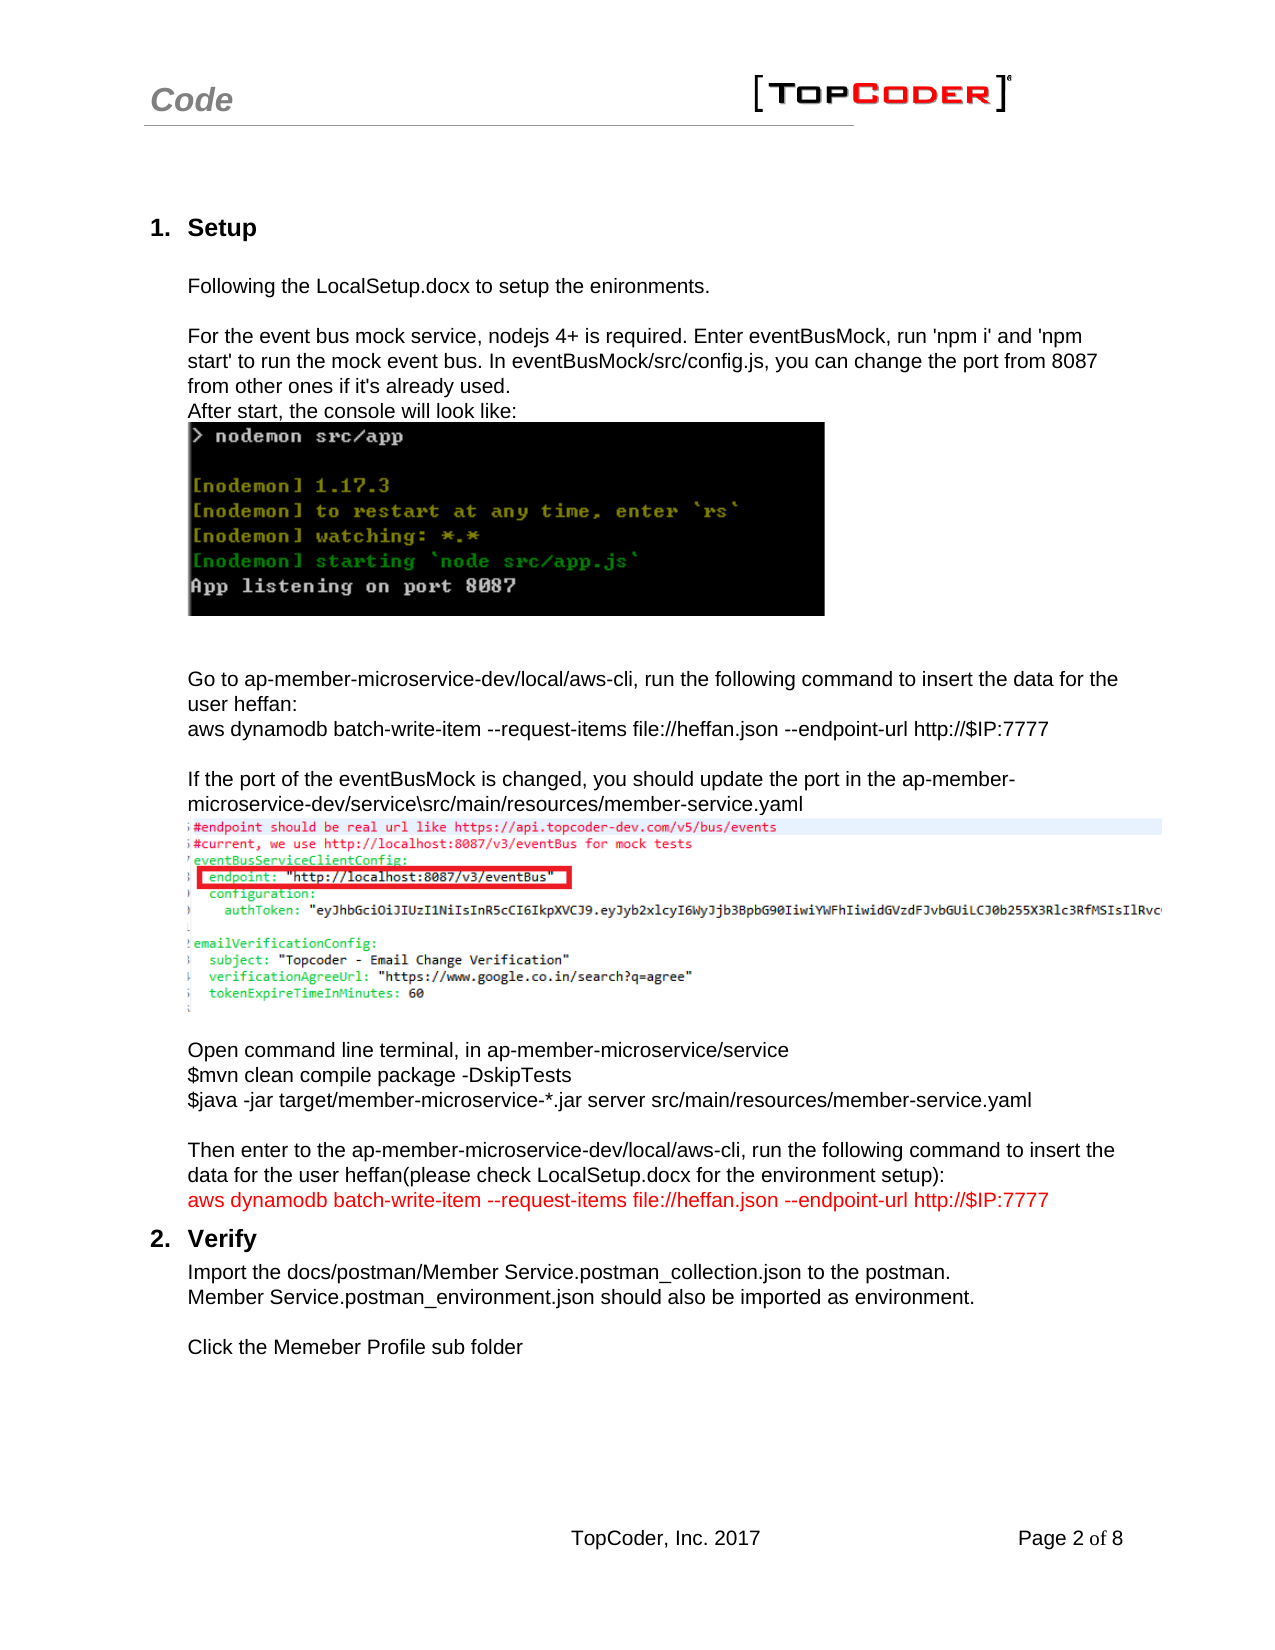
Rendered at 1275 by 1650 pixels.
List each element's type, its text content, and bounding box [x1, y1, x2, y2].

list $mvn clean compile package -DskipTests [187, 1061, 1125, 1086]
list aws dynamodb batch-write-item --request-items file://heffan.json --endpoint-url http://$IP:7777 [187, 1186, 1125, 1211]
list aws dynamodb batch-write-item --request-items file://heffan.json --endpoint-url http://$IP:7777 [187, 716, 1125, 741]
list $java -jar target/member-microservice-*.jar server src/main/resources/member-service.yaml [187, 1086, 1125, 1111]
text Member Service.postman_environment.json should also be imported as environment. [187, 1284, 1125, 1309]
text Click the Memeber Profile sub folder [187, 1334, 1125, 1359]
picture [187, 422, 825, 616]
subtitle Setup [150, 212, 1125, 241]
list Open command line terminal, in ap-member-microservice/service [187, 1036, 1125, 1061]
list Go to ap-member-microservice-dev/local/aws-cli, run the following command to insert the data for the user heffan: [187, 666, 1125, 716]
picture [754, 75, 1012, 112]
list Following the LocalSetup.docx to setup the enironments. [187, 272, 1125, 297]
subtitle Verify [150, 1224, 1125, 1253]
list If the port of the eventBusMock is changed, you should update the port in the ap-member-microservice-dev/service\src/main/resources/member-service.yaml [187, 766, 1125, 815]
list After start, the console will look like: [187, 397, 1125, 422]
picture [187, 815, 1162, 1012]
list Then enter to the ap-member-microservice-dev/local/aws-cli, run the following command to insert the data for the user heffan(please check LocalSetup.docx for the environment setup): [187, 1136, 1125, 1186]
list For the event bus mock service, nodejs 4+ is required. Enter eventBusMock, run 'npm i' and 'npm start' to run the mock event bus. In eventBusMock/src/config.js, you can change the port from 8087 from other ones if it's already used. [187, 322, 1125, 397]
text Import the docs/postman/Member Service.postman_collection.json to the postman. [187, 1259, 1125, 1284]
